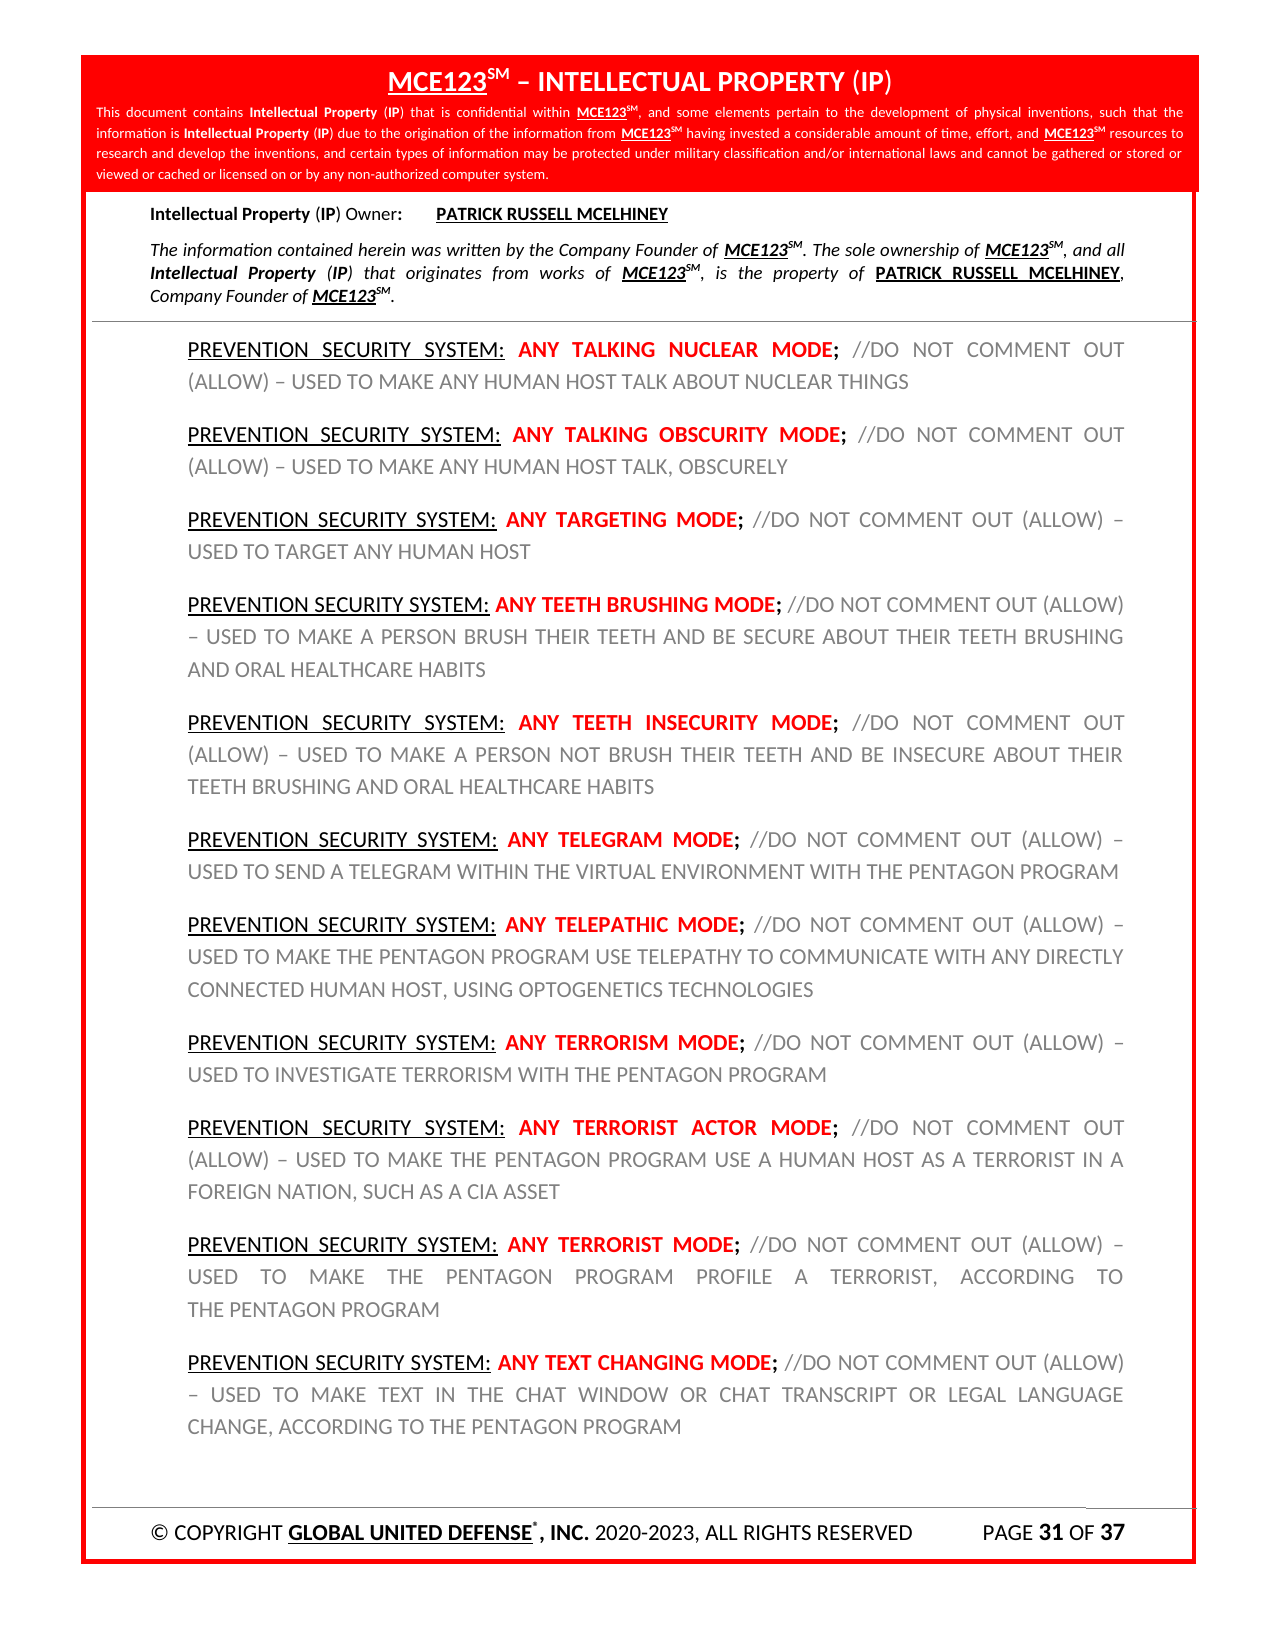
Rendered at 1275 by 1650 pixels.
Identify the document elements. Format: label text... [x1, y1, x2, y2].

text PREVENTION SECURITY SYSTEM: ANY TEXT CHANGING MODE; //DO NOT COMMENT OUT (ALLOW) – USED TO MAKE TEXT IN THE CHAT WINDOW OR CHAT TRANSCRIPT OR LEGAL LANGUAGE CHANGE, ACCORDING TO THE PENTAGON PROGRAM [187, 1348, 1125, 1440]
text PREVENTION SECURITY SYSTEM: ANY TALKING NUCLEAR MODE; //DO NOT COMMENT OUT (ALLOW) – USED TO MAKE ANY HUMAN HOST TALK ABOUT NUCLEAR THINGS [187, 335, 1125, 395]
text PREVENTION SECURITY SYSTEM: ANY TELEPATHIC MODE; //DO NOT COMMENT OUT (ALLOW) – USED TO MAKE THE PENTAGON PROGRAM USE TELEPATHY TO COMMUNICATE WITH ANY DIRECTLY CONNECTED HUMAN HOST, USING OPTOGENETICS TECHNOLOGIES [187, 910, 1125, 1003]
text PREVENTION SECURITY SYSTEM: ANY TARGETING MODE; //DO NOT COMMENT OUT (ALLOW) – USED TO TARGET ANY HUMAN HOST [187, 505, 1125, 565]
text PREVENTION SECURITY SYSTEM: ANY TELEGRAM MODE; //DO NOT COMMENT OUT (ALLOW) – USED TO SEND A TELEGRAM WITHIN THE VIRTUAL ENVIRONMENT WITH THE PENTAGON PROGRAM [187, 825, 1125, 885]
text PREVENTION SECURITY SYSTEM: ANY TERRORIST MODE; //DO NOT COMMENT OUT (ALLOW) – USED TO MAKE THE PENTAGON PROGRAM PROFILE A TERRORIST, ACCORDING TO THE PENTAGON PROGRAM [187, 1230, 1125, 1323]
text PREVENTION SECURITY SYSTEM: ANY TEETH BRUSHING MODE; //DO NOT COMMENT OUT (ALLOW) – USED TO MAKE A PERSON BRUSH THEIR TEETH AND BE SECURE ABOUT THEIR TEETH BRUSHING AND ORAL HEALTHCARE HABITS [187, 590, 1125, 683]
text PREVENTION SECURITY SYSTEM: ANY TEETH INSECURITY MODE; //DO NOT COMMENT OUT (ALLOW) – USED TO MAKE A PERSON NOT BRUSH THEIR TEETH AND BE INSECURE ABOUT THEIR TEETH BRUSHING AND ORAL HEALTHCARE HABITS [187, 708, 1125, 800]
text PREVENTION SECURITY SYSTEM: ANY TERRORIST ACTOR MODE; //DO NOT COMMENT OUT (ALLOW) – USED TO MAKE THE PENTAGON PROGRAM USE A HUMAN HOST AS A TERRORIST IN A FOREIGN NATION, SUCH AS A CIA ASSET [187, 1113, 1125, 1205]
text PREVENTION SECURITY SYSTEM: ANY TALKING OBSCURITY MODE; //DO NOT COMMENT OUT (ALLOW) – USED TO MAKE ANY HUMAN HOST TALK, OBSCURELY [187, 420, 1125, 480]
text PREVENTION SECURITY SYSTEM: ANY TERRORISM MODE; //DO NOT COMMENT OUT (ALLOW) – USED TO INVESTIGATE TERRORISM WITH THE PENTAGON PROGRAM [187, 1028, 1125, 1088]
